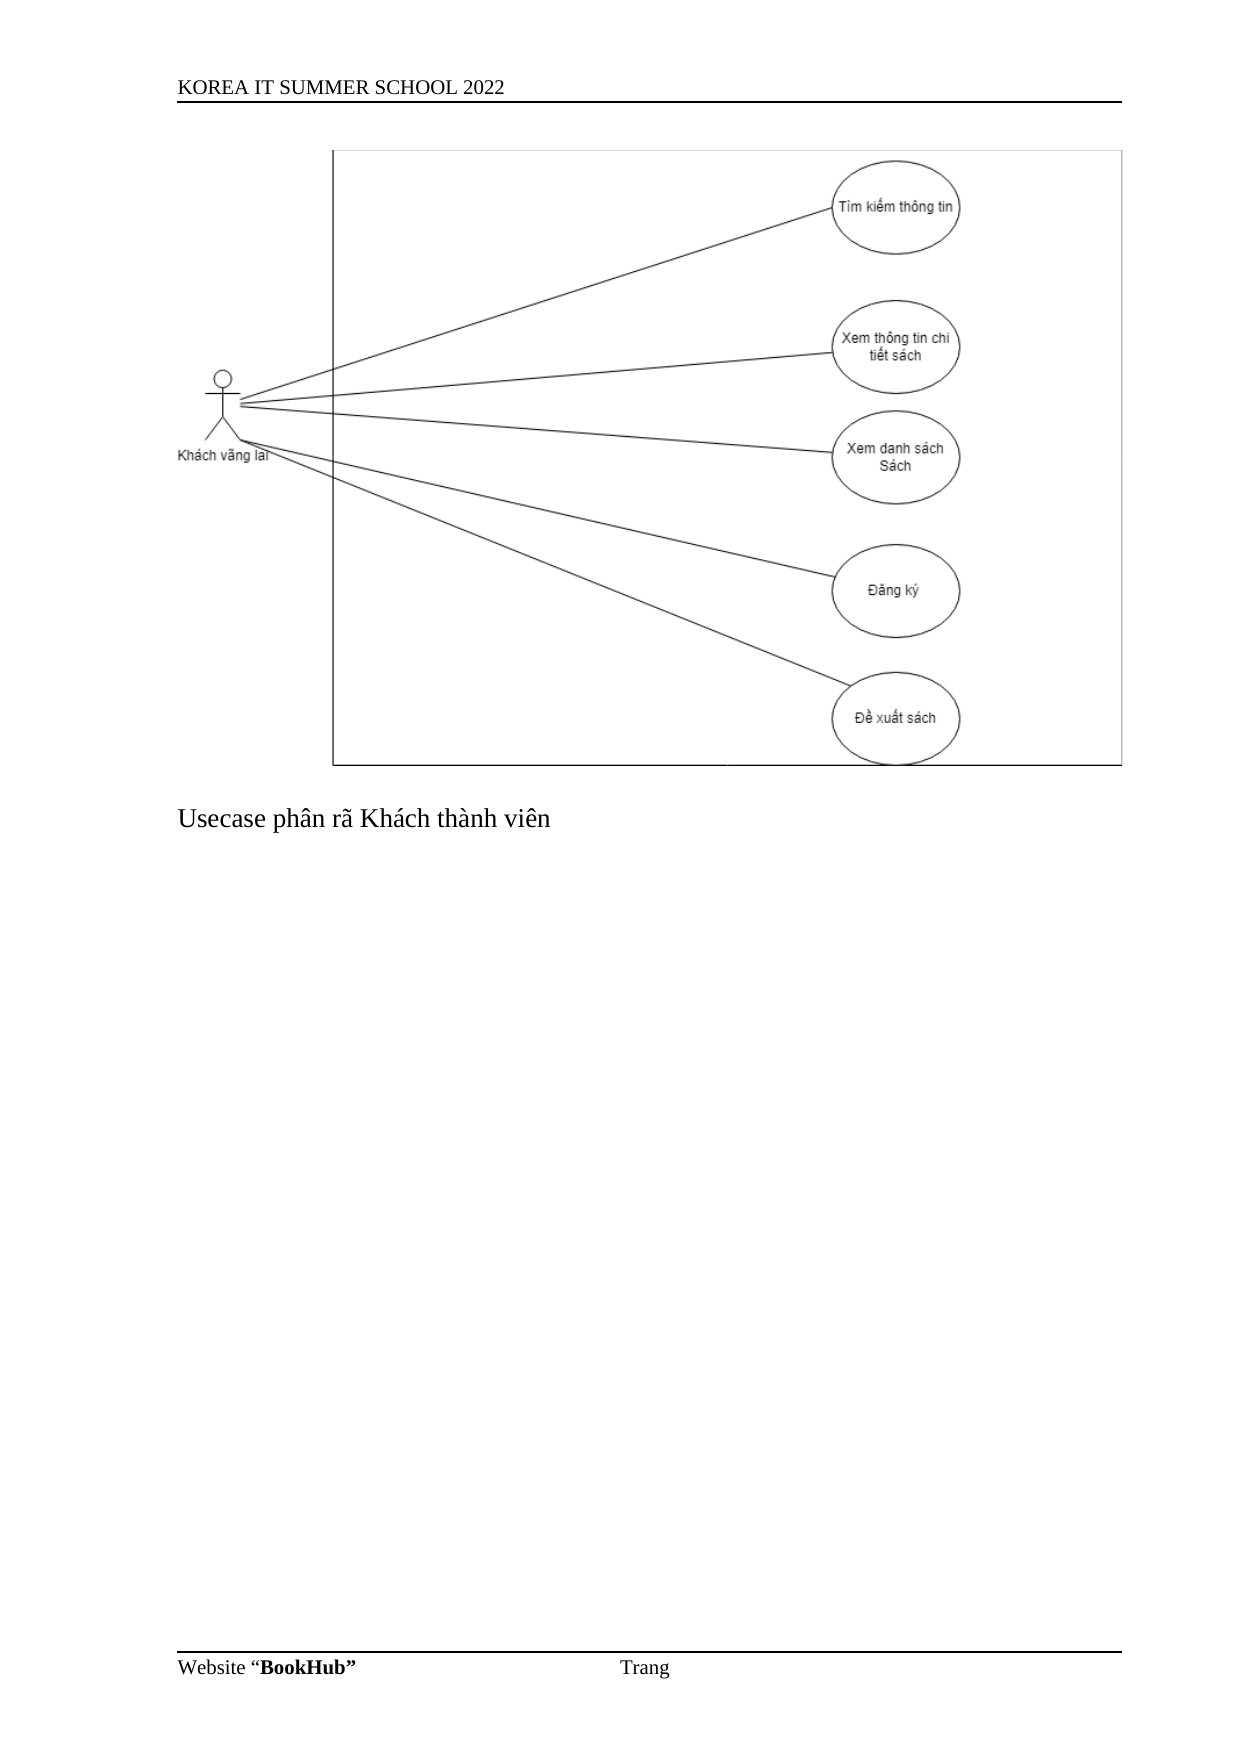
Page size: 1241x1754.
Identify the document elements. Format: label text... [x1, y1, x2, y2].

text Usecase phân rã Khách thành viên [177, 802, 1122, 833]
picture [177, 150, 1123, 766]
